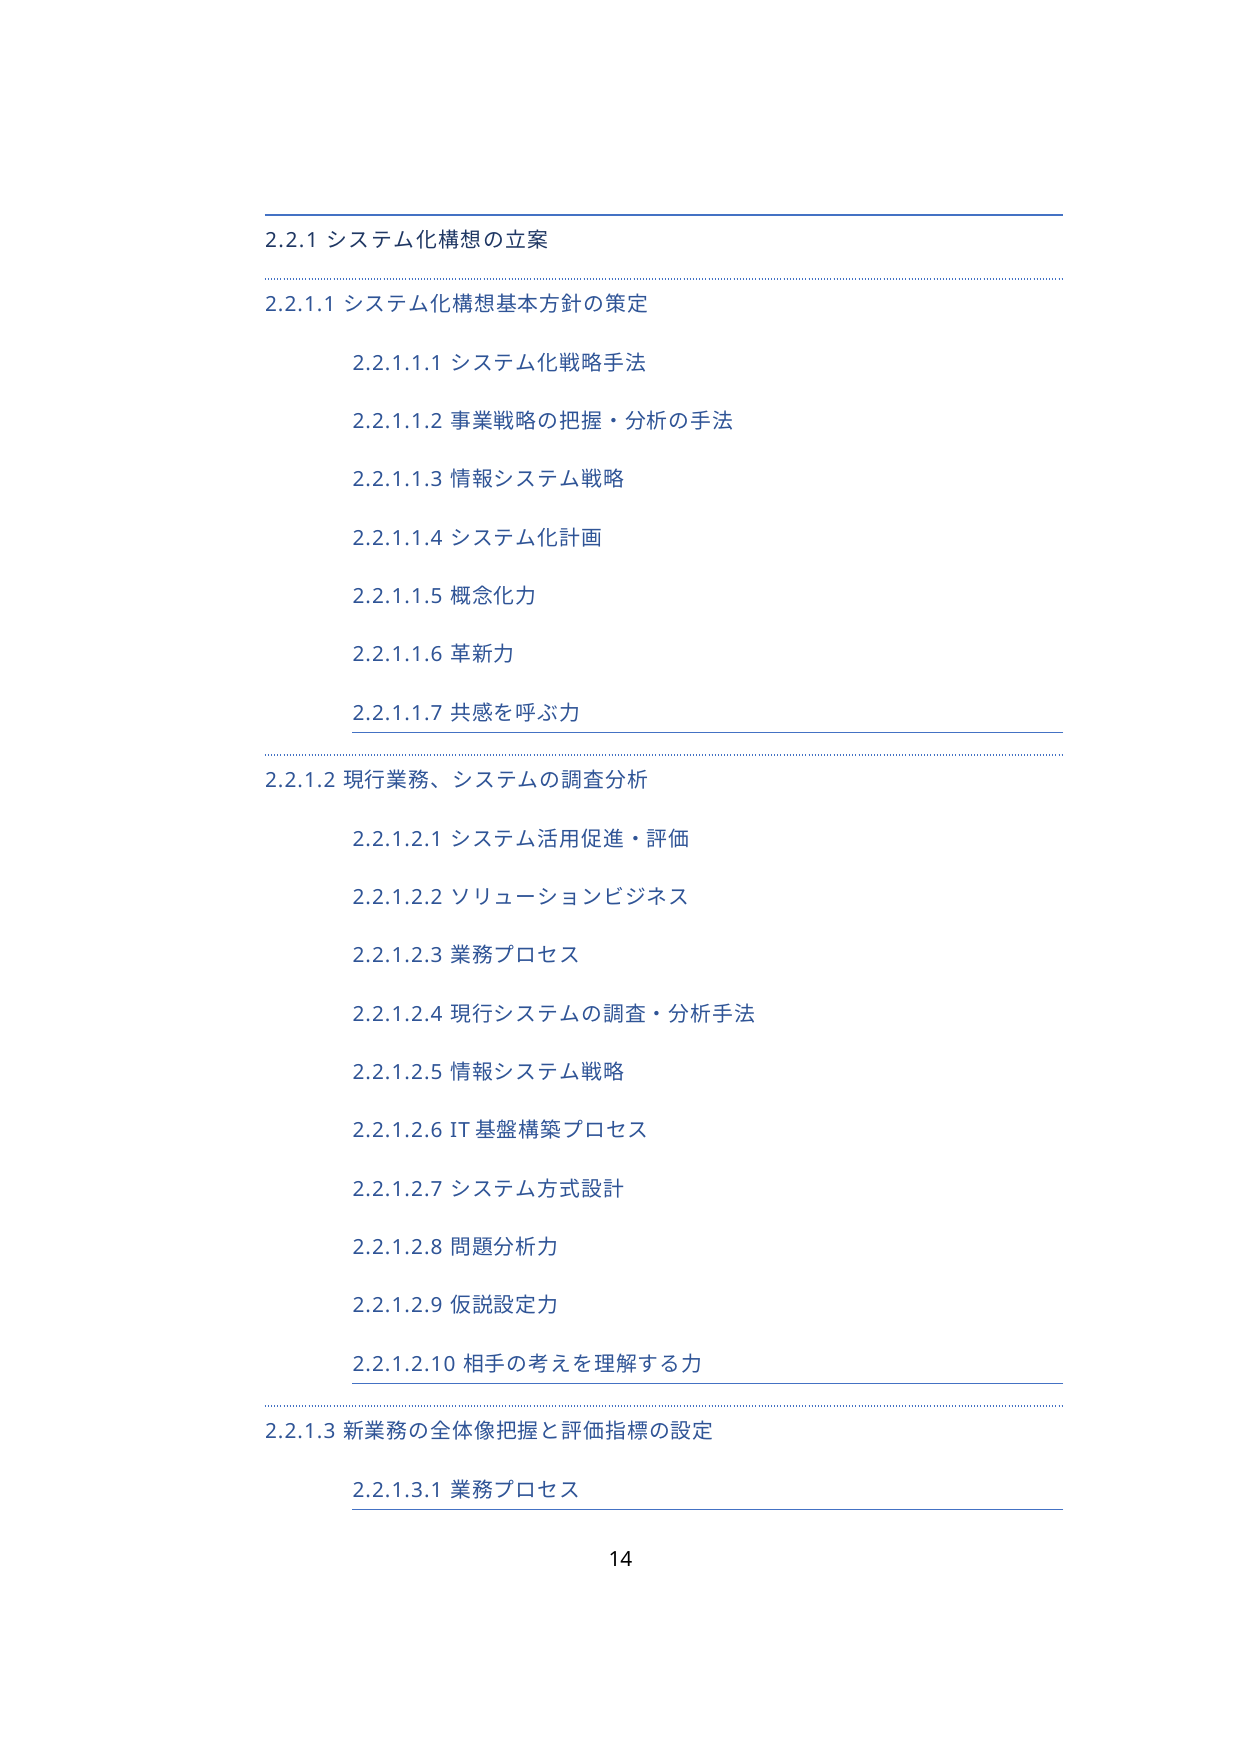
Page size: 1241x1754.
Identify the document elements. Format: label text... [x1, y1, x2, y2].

text システム活用促進・評価 [352, 818, 1063, 856]
text 相手の考えを理解する力 [352, 1343, 1063, 1383]
text 現行業務、システムの調査分析 [265, 754, 1063, 797]
text 情報システム戦略 [352, 1052, 1063, 1089]
text 問題分析力 [352, 1227, 1063, 1264]
text システム化構想基本方針の策定 [265, 278, 1063, 321]
text 業務プロセス [352, 935, 1063, 972]
text システム化構想の立案 [265, 216, 1063, 257]
text 現行システムの調査・分析手法 [352, 993, 1063, 1031]
text 仮説設定力 [352, 1285, 1063, 1322]
text 業務プロセス [352, 1469, 1063, 1509]
text 情報システム戦略 [352, 459, 1063, 496]
text 新業務の全体像把握と評価指標の設定 [265, 1405, 1063, 1448]
text システム方式設計 [352, 1168, 1063, 1206]
text IT基盤構築プロセス [352, 1110, 1063, 1147]
text 事業戦略の把握・分析の手法 [352, 401, 1063, 438]
text システム化戦略手法 [352, 342, 1063, 380]
text ソリューションビジネス [352, 877, 1063, 914]
text システム化計画 [352, 517, 1063, 555]
text 革新力 [352, 634, 1063, 671]
text 共感を呼ぶ力 [352, 692, 1063, 732]
text 概念化力 [352, 576, 1063, 613]
